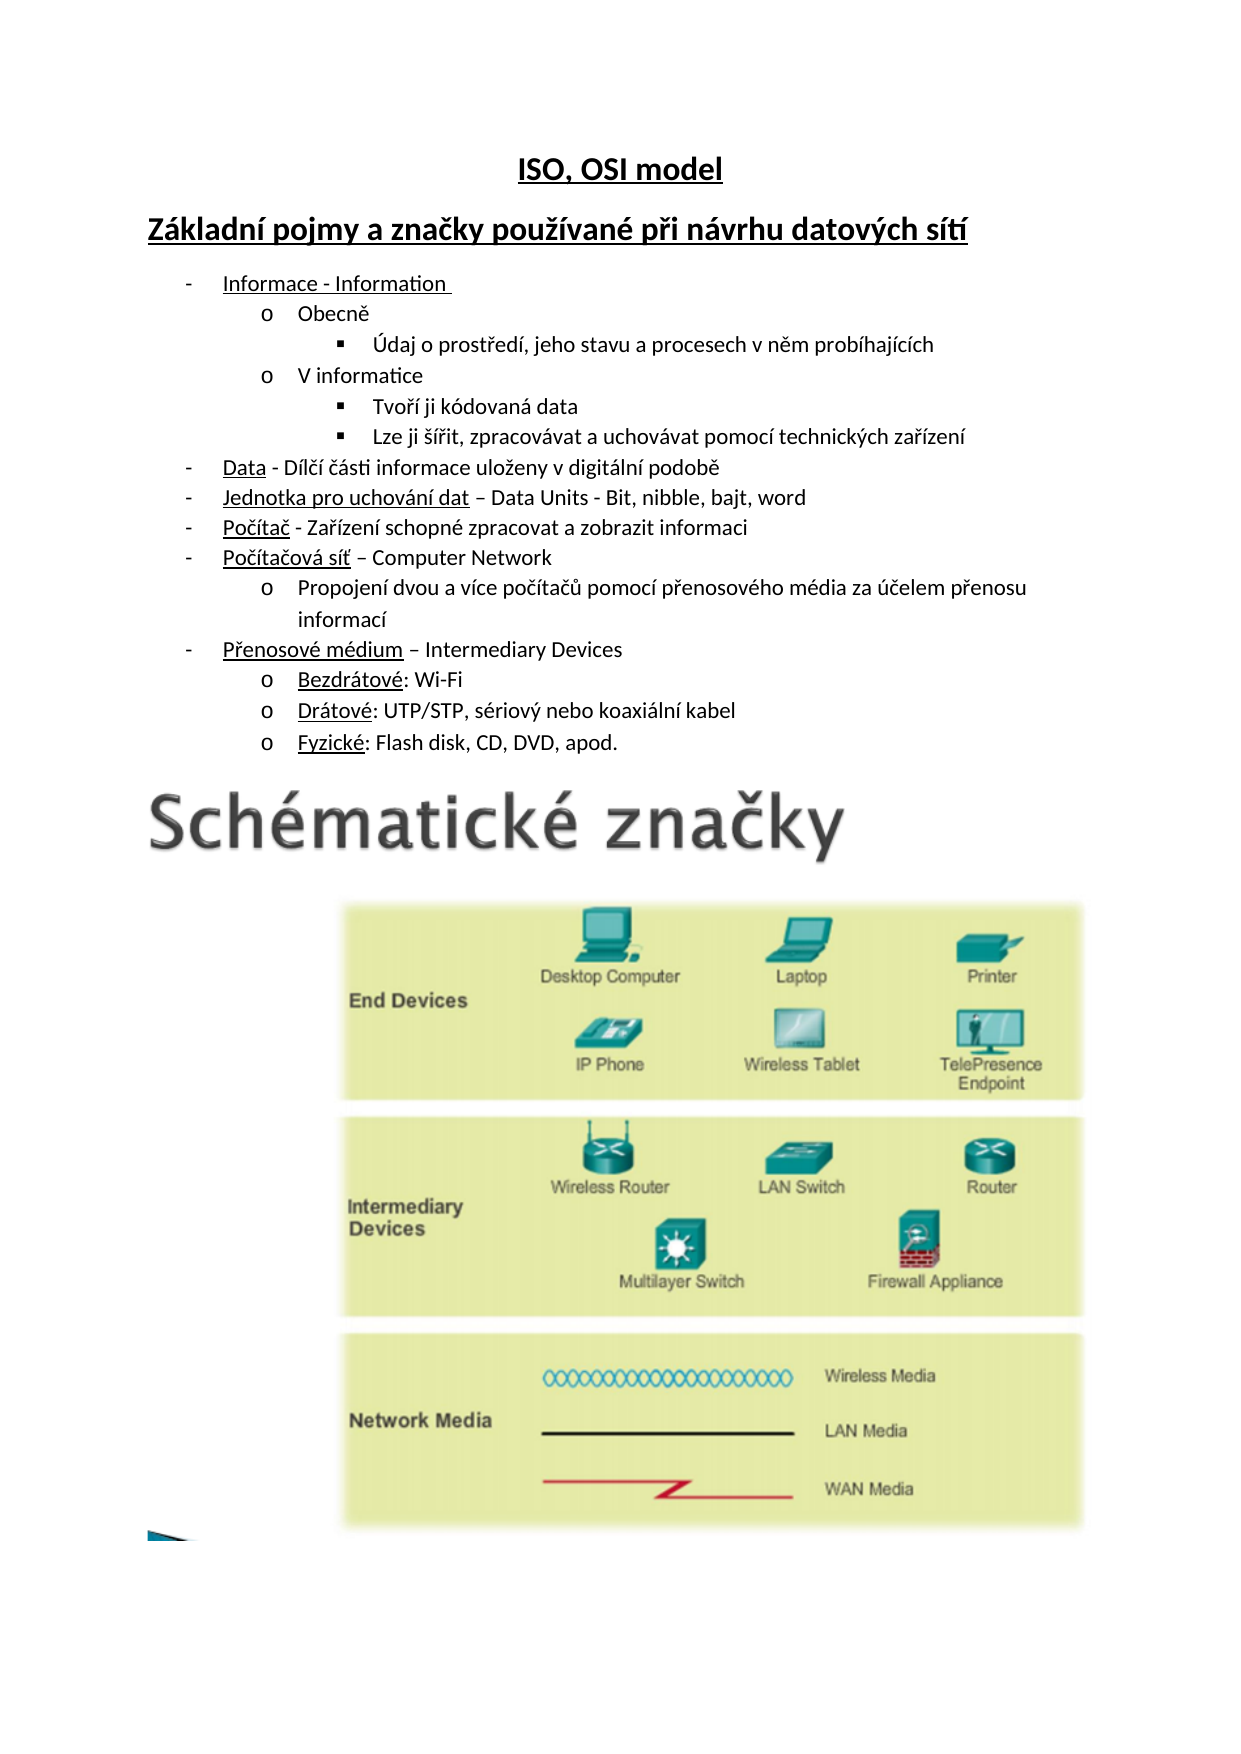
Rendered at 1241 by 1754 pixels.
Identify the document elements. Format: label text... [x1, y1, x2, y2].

list Bezdrátové: Wi-Fi [260, 665, 1093, 694]
list Počítačová síť – Computer Network [185, 543, 1093, 571]
text ISO, OSI model [148, 148, 1093, 188]
list Přenosové médium – Intermediary Devices [185, 635, 1093, 663]
picture [147, 776, 1092, 1541]
list Lze ji šířit, zpracovávat a uchovávat pomocí technických zařízení [335, 422, 1093, 450]
list Propojení dvou a více počítačů pomocí přenosového média za účelem přenosu informací [260, 573, 1093, 633]
list Tvoří ji kódovaná data [335, 392, 1093, 420]
list Informace - Information [185, 269, 1093, 297]
list Data - Dílčí části informace uloženy v digitální podobě [185, 453, 1093, 481]
list Obecně [260, 299, 1093, 328]
list Počítač - Zařízení schopné zpracovat a zobrazit informaci [185, 513, 1093, 541]
list Jednotka pro uchování dat – Data Units - Bit, nibble, bajt, word [185, 483, 1093, 511]
list Drátové: UTP/STP, sériový nebo koaxiální kabel [260, 697, 1093, 726]
list Údaj o prostředí, jeho stavu a procesech v něm probíhajících [335, 331, 1093, 358]
list Fyzické: Flash disk, CD, DVD, apod. [260, 728, 1093, 757]
list V informatice [260, 361, 1093, 390]
text Základní pojmy a značky používané při návrhu datových sítí [148, 208, 1093, 249]
